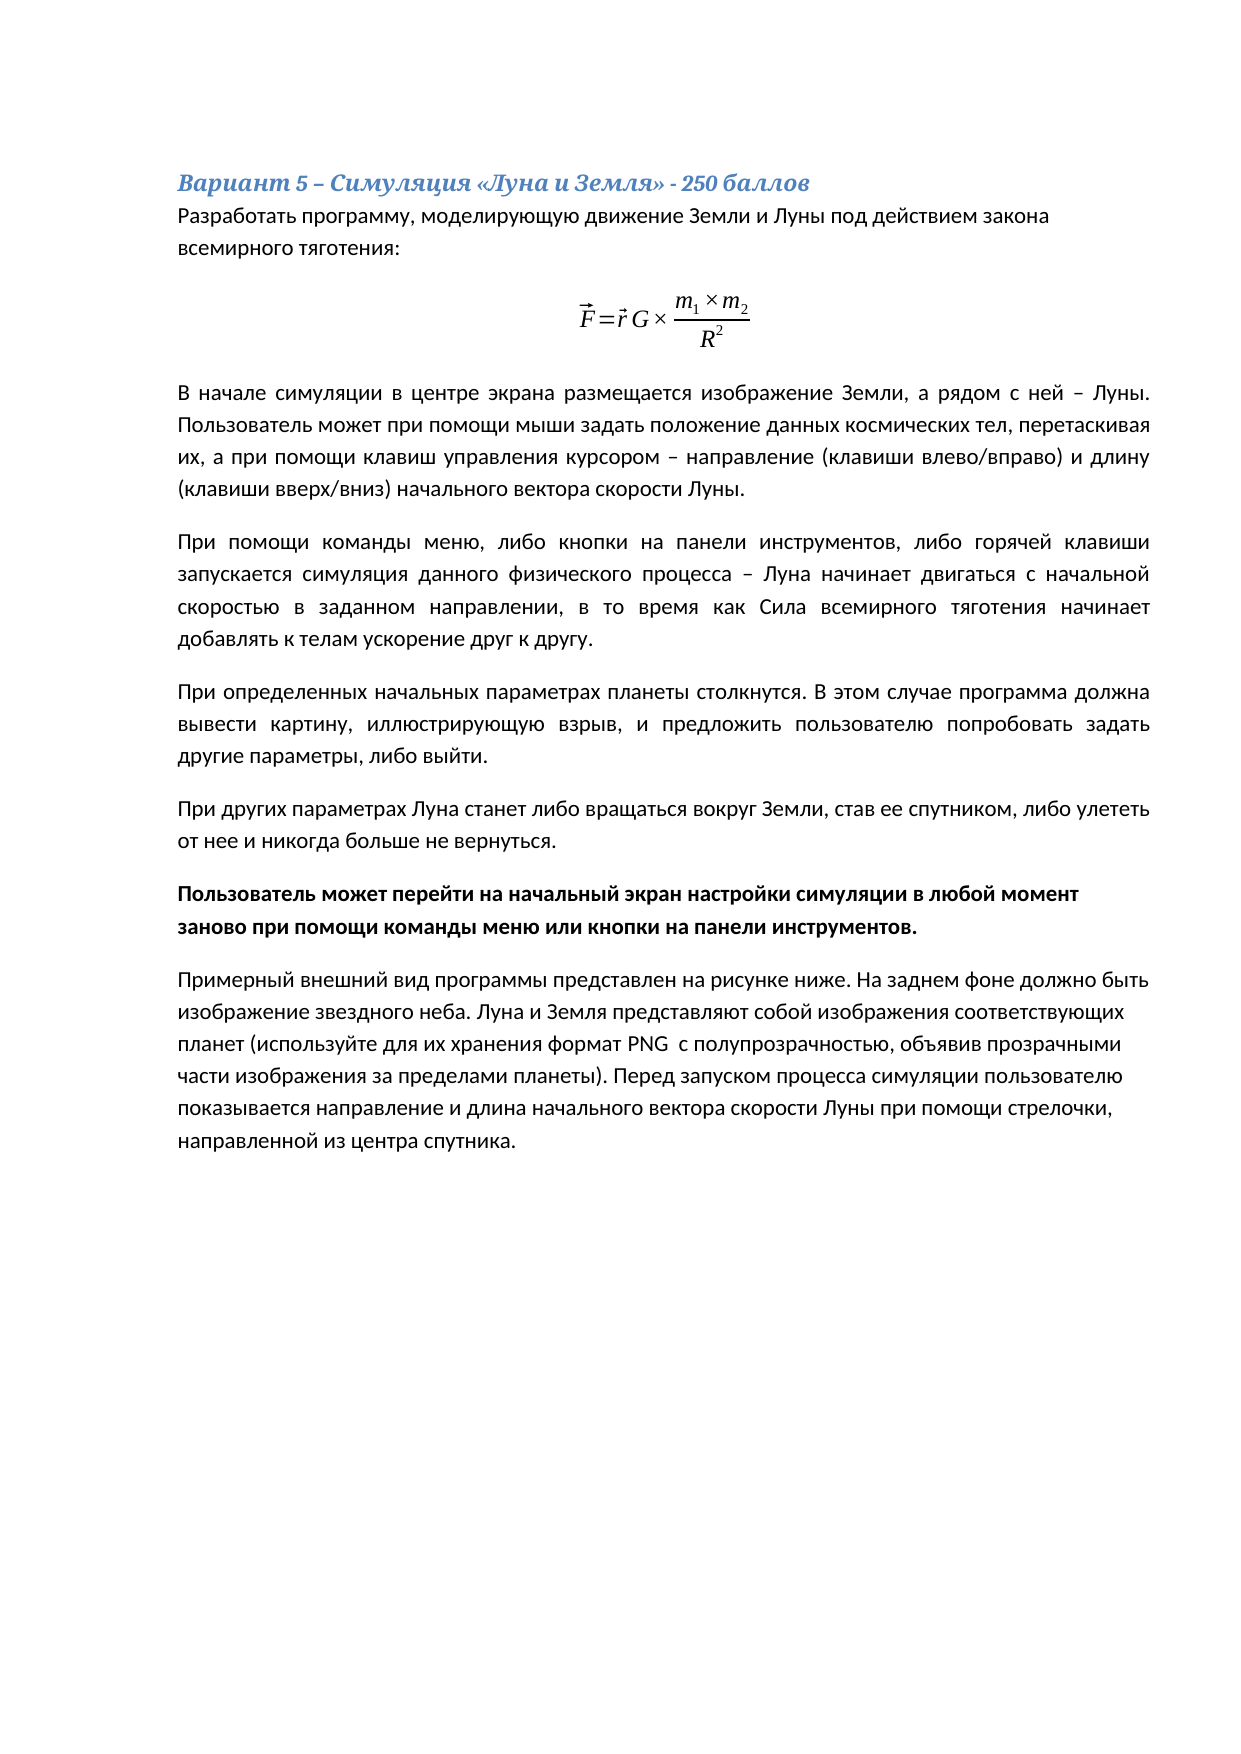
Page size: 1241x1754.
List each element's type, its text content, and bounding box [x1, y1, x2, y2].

text При других параметрах Луна станет либо вращаться вокруг Земли, став ее спутником, либо улететь от нее и никогда больше не вернуться. [177, 794, 1152, 854]
text Пользователь может перейти на начальный экран настройки симуляции в любой момент заново при помощи команды меню или кнопки на панели инструментов. [177, 879, 1152, 940]
subtitle Вариант 5 – Симуляция «Луна и Земля» - 250 баллов [177, 171, 1152, 197]
text Разработать программу, моделирующую движение Земли и Луны под действием закона всемирного тяготения: [177, 201, 1152, 262]
text При определенных начальных параметрах планеты столкнутся. В этом случае программа должна вывести картину, иллюстрирующую взрыв, и предложить пользователю попробовать задать другие параметры, либо выйти. [177, 677, 1152, 769]
text Примерный внешний вид программы представлен на рисунке ниже. На заднем фоне должно быть изображение звездного неба. Луна и Земля представляют собой изображения соответствующих планет (используйте для их хранения формат PNG с полупрозрачностью, объявив прозрачными части изображения за пределами планеты). Перед запуском процесса симуляции пользователю показывается направление и длина начального вектора скорости Луны при помощи стрелочки, направленной из центра спутника. [177, 965, 1152, 1154]
text В начале симуляции в центре экрана размещается изображение Земли, а рядом с ней – Луны. Пользователь может при помощи мыши задать положение данных космических тел, перетаскивая их, а при помощи клавиш управления курсором – направление (клавиши влево/вправо) и длину (клавиши вверх/вниз) начального вектора скорости Луны. [177, 378, 1152, 502]
text При помощи команды меню, либо кнопки на панели инструментов, либо горячей клавиши запускается симуляция данного физического процесса – Луна начинает двигаться с начальной скоростью в заданном направлении, в то время как Сила всемирного тяготения начинает добавлять к телам ускорение друг к другу. [177, 527, 1152, 652]
